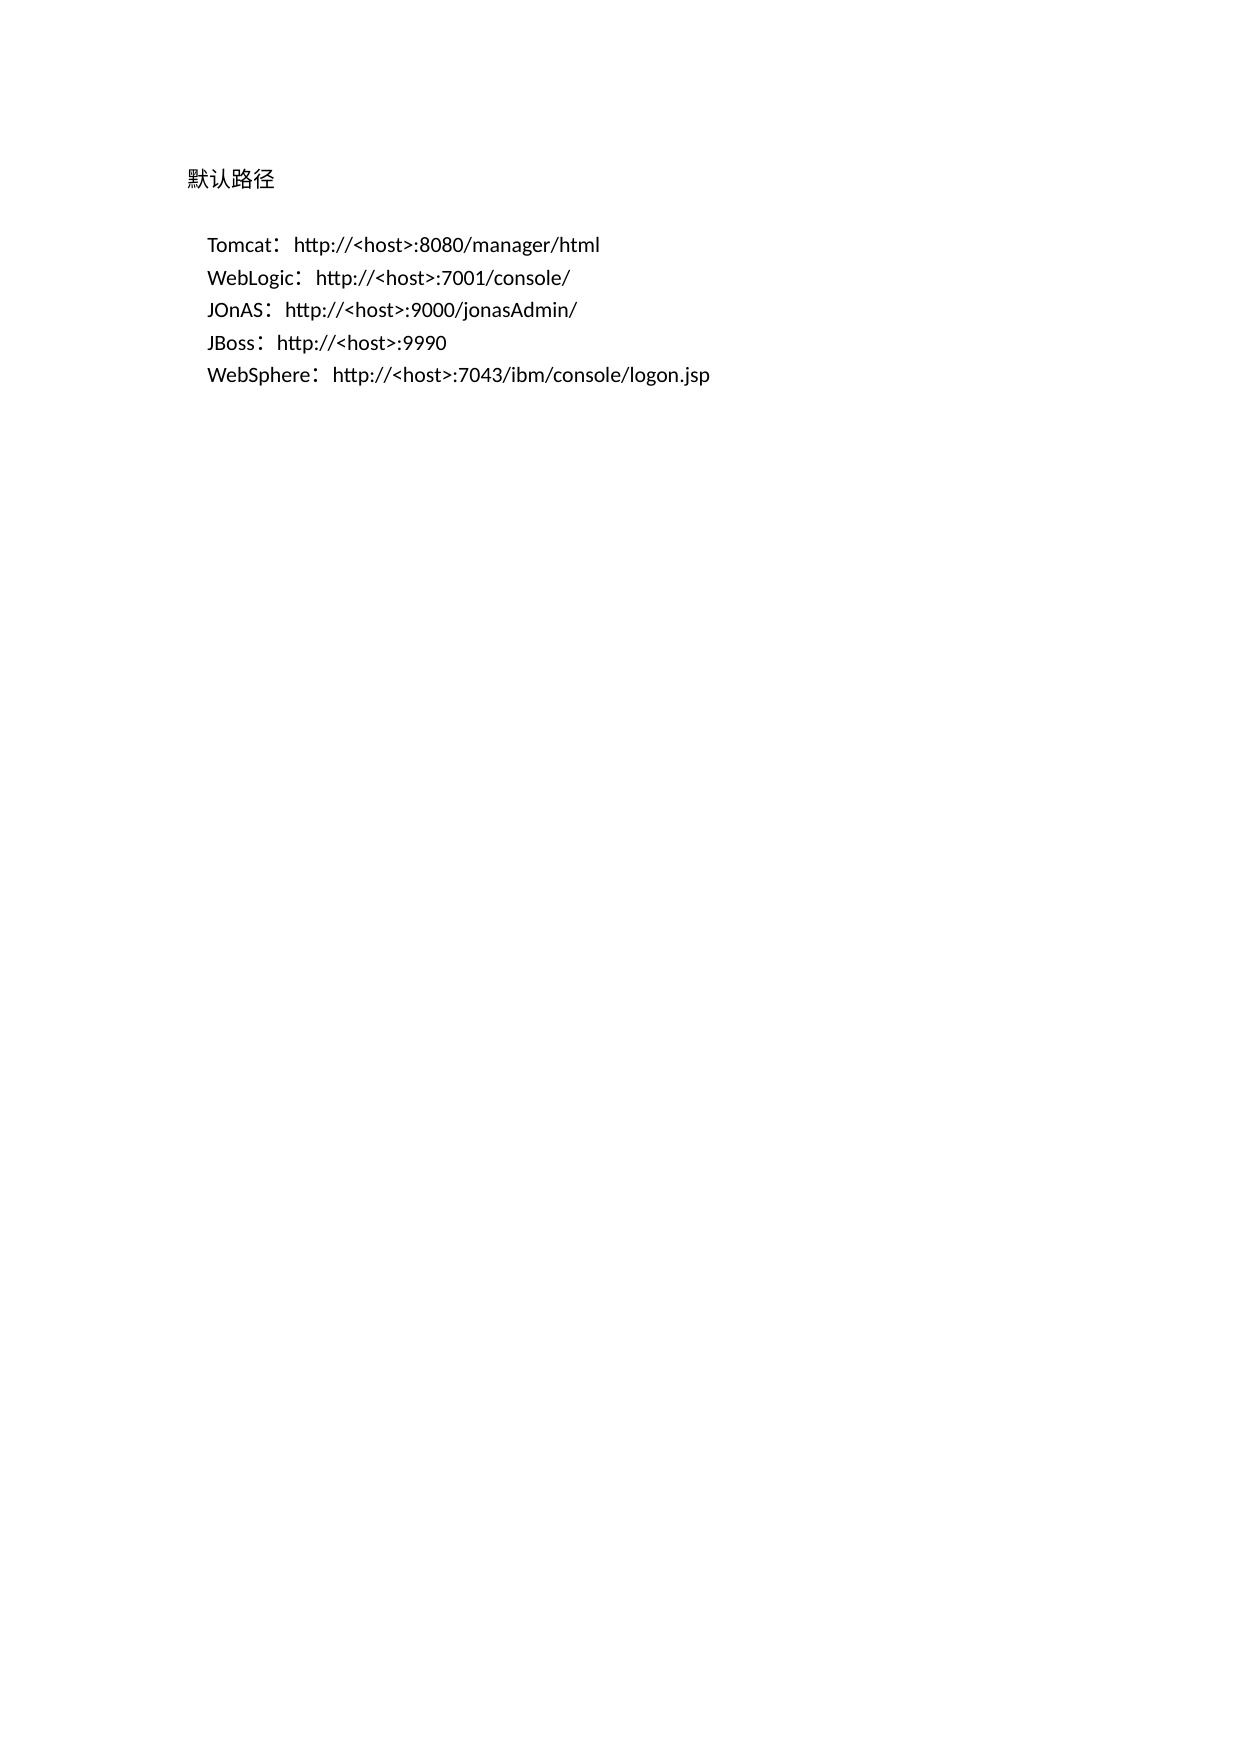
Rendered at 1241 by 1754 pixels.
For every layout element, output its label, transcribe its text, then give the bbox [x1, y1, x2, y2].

text WebSphere：http://<host>:7043/ibm/console/logon.jsp [187, 357, 1053, 389]
text JBoss：http://<host>:9990 [187, 324, 1053, 357]
text Tomcat：http://<host>:8080/manager/html [187, 227, 1053, 259]
text 默认路径 [187, 162, 1053, 194]
text WebLogic：http://<host>:7001/console/ [187, 259, 1053, 292]
text JOnAS：http://<host>:9000/jonasAdmin/ [187, 292, 1053, 324]
